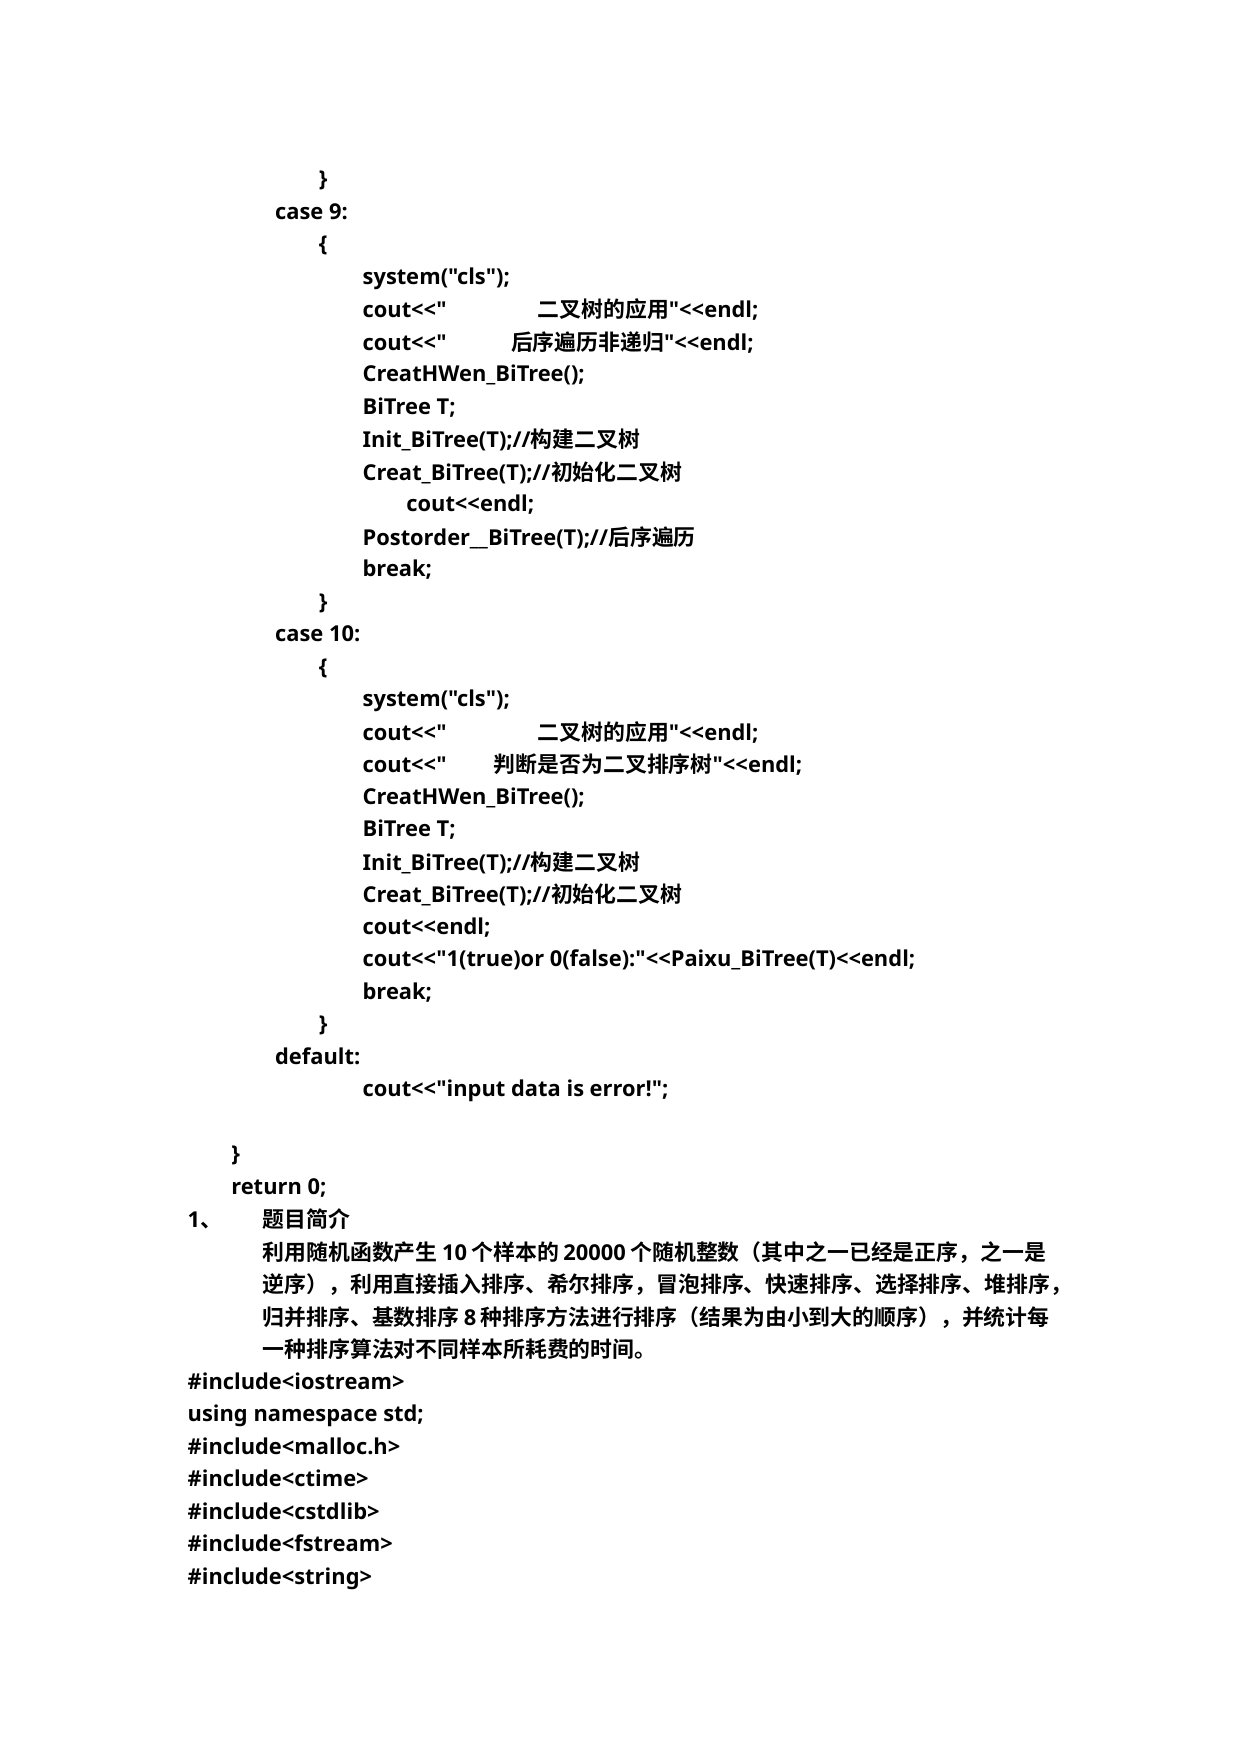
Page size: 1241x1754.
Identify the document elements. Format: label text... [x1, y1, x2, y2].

text cout<<"input data is error!"; [187, 1072, 1053, 1104]
text Creat_BiTree(T);//初始化二叉树 [187, 877, 1053, 909]
text Postorder__BiTree(T);//后序遍历 [187, 519, 1053, 552]
text { [187, 227, 1053, 259]
text cout<<endl; [187, 487, 1053, 519]
text #include<cstdlib> [187, 1494, 1053, 1527]
text cout<<" 二叉树的应用"<<endl; [187, 292, 1053, 324]
text case 9: [187, 194, 1053, 227]
text system("cls"); [187, 259, 1053, 292]
text cout<<" 判断是否为二叉排序树"<<endl; [187, 747, 1053, 779]
text break; [187, 974, 1053, 1007]
text cout<<"1(true)or 0(false):"<<Paixu_BiTree(T)<<endl; [187, 942, 1053, 974]
text } [187, 1137, 1053, 1169]
text CreatHWen_BiTree(); [187, 357, 1053, 389]
list 题目简介 [187, 1202, 1053, 1234]
text BiTree T; [187, 812, 1053, 844]
text system("cls"); [187, 682, 1053, 714]
text cout<<endl; [187, 909, 1053, 942]
text } [187, 1007, 1053, 1039]
text #include<ctime> [187, 1462, 1053, 1494]
text case 10: [187, 617, 1053, 649]
text #include<fstream> [187, 1527, 1053, 1559]
text } [187, 584, 1053, 617]
text { [187, 649, 1053, 682]
text #include<string> [187, 1559, 1053, 1592]
text break; [187, 552, 1053, 584]
text #include<iostream> [187, 1364, 1053, 1397]
text cout<<" 后序遍历非递归"<<endl; [187, 324, 1053, 357]
text return 0; [187, 1169, 1053, 1202]
list 利用随机函数产生10个样本的20000个随机整数（其中之一已经是正序，之一是逆序），利用直接插入排序、希尔排序，冒泡排序、快速排序、选择排序、堆排序，归并排序、基数排序8种排序方法进行排序（结果为由小到大的顺序），并统计每一种排序算法对不同样本所耗费的时间。 [262, 1234, 1053, 1364]
text } [187, 162, 1053, 194]
text #include<malloc.h> [187, 1429, 1053, 1462]
text using namespace std; [187, 1397, 1053, 1429]
text Creat_BiTree(T);//初始化二叉树 [187, 454, 1053, 487]
text cout<<" 二叉树的应用"<<endl; [187, 714, 1053, 747]
text BiTree T; [187, 389, 1053, 422]
text Init_BiTree(T);//构建二叉树 [187, 844, 1053, 877]
text default: [187, 1039, 1053, 1072]
text Init_BiTree(T);//构建二叉树 [187, 422, 1053, 454]
text CreatHWen_BiTree(); [187, 779, 1053, 812]
